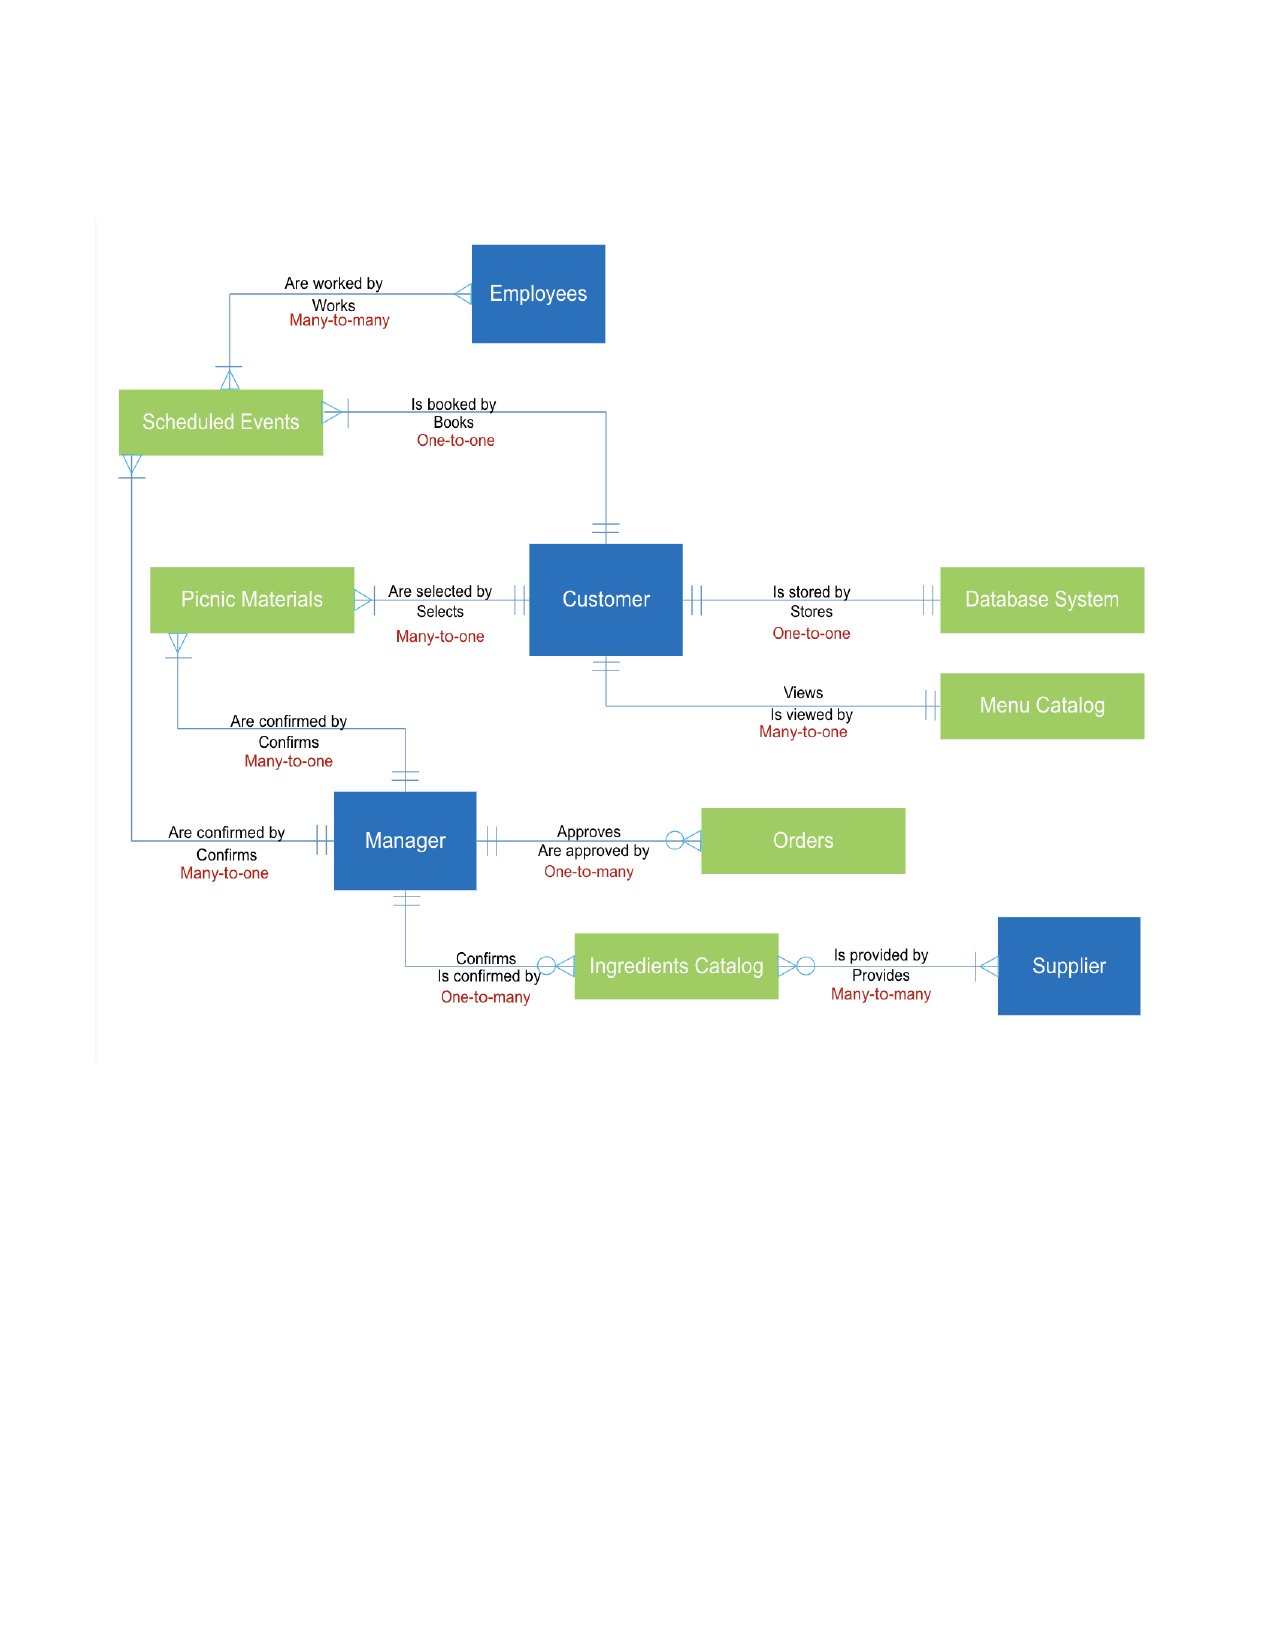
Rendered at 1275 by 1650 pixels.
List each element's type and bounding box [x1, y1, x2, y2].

picture [95, 220, 1188, 1060]
